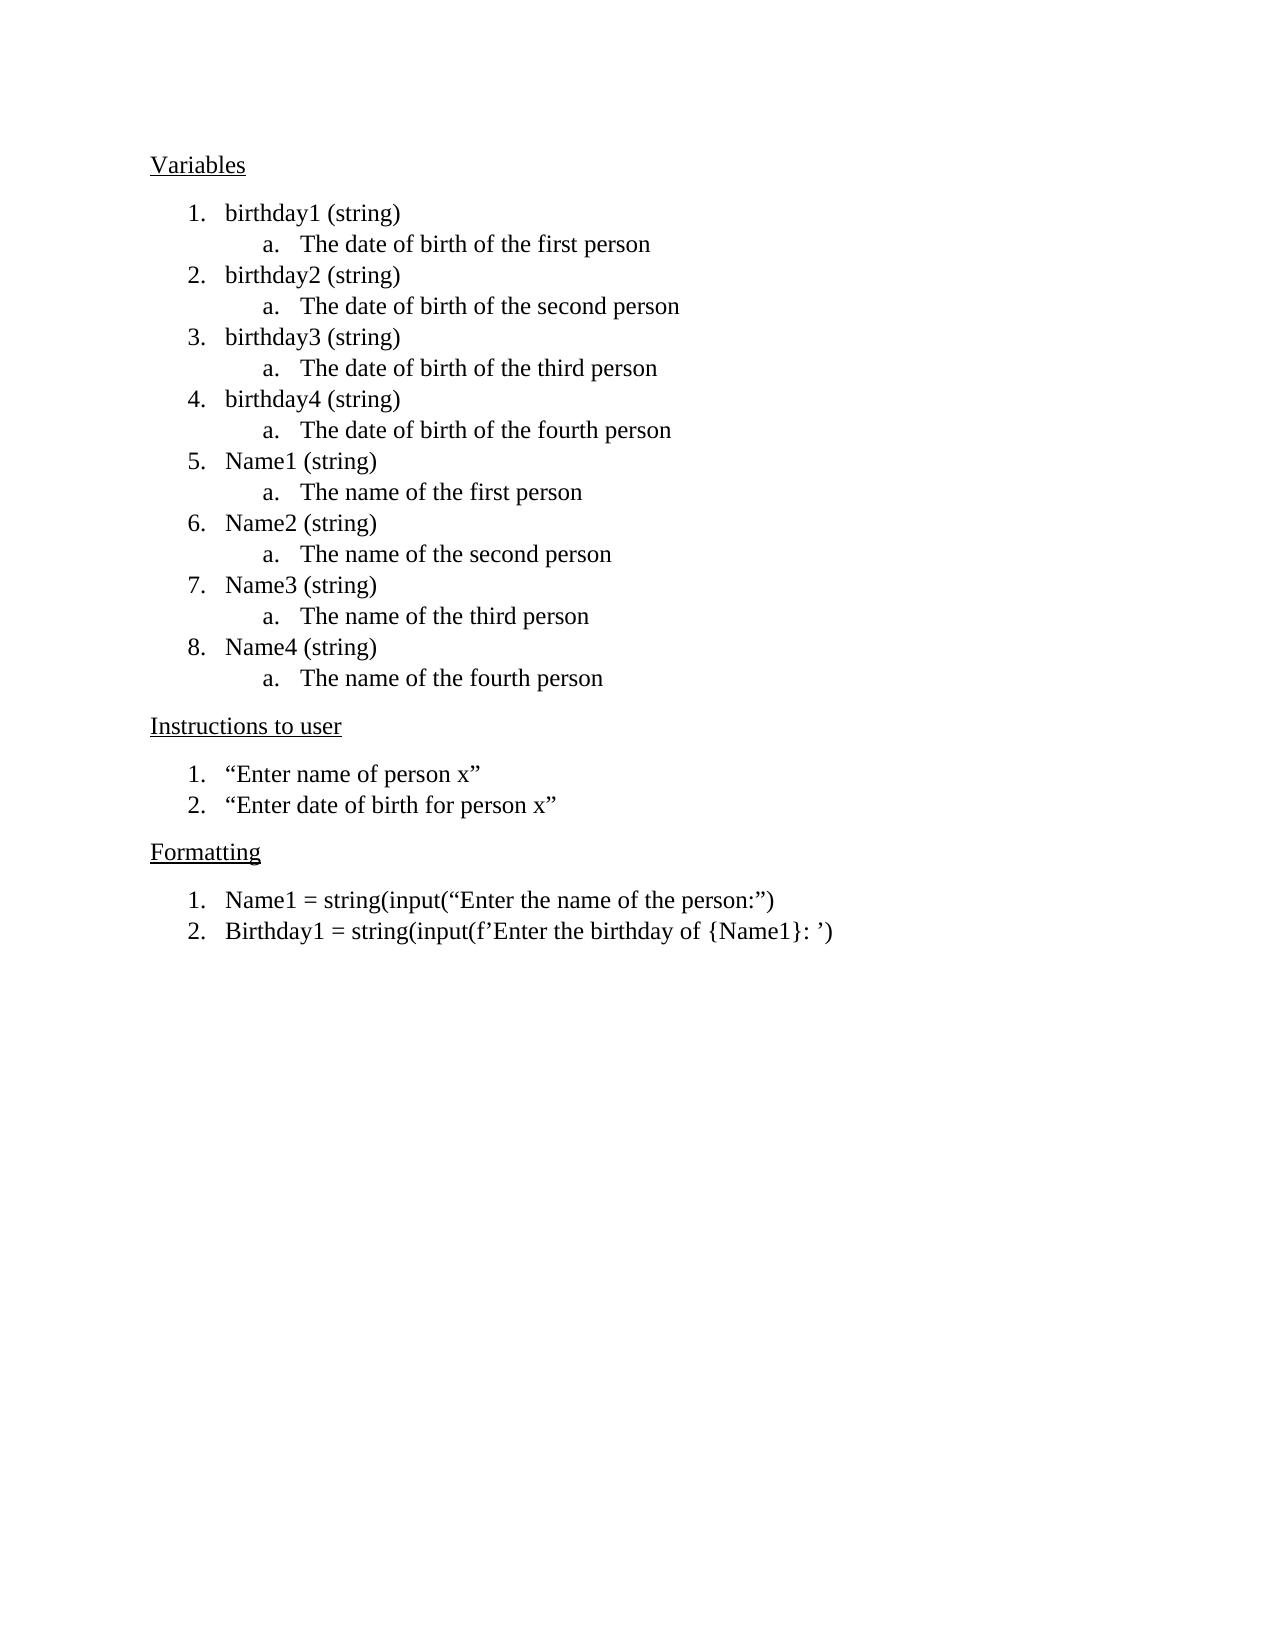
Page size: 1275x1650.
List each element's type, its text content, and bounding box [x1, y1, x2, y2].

list The name of the first person [262, 477, 1125, 506]
list Name1 = string(input(“Enter the name of the person:”) [187, 885, 1125, 914]
list “Enter date of birth for person x” [187, 790, 1125, 818]
list birthday4 (string) [187, 384, 1125, 413]
list Birthday1 = string(input(f’Enter the birthday of {Name1}: ’) [187, 916, 1125, 945]
list “Enter name of person x” [187, 759, 1125, 787]
list birthday2 (string) [187, 260, 1125, 288]
list The name of the third person [262, 601, 1125, 630]
text Instructions to user [150, 711, 1125, 740]
list Name2 (string) [187, 508, 1125, 537]
text Variables [150, 150, 1125, 179]
text Formatting [150, 837, 1125, 866]
list The date of birth of the second person [262, 291, 1125, 319]
list Name1 (string) [187, 446, 1125, 475]
list The date of birth of the first person [262, 229, 1125, 257]
list Name3 (string) [187, 570, 1125, 599]
list birthday3 (string) [187, 322, 1125, 351]
list The name of the second person [262, 539, 1125, 568]
list The name of the fourth person [262, 663, 1125, 692]
list birthday1 (string) [187, 198, 1125, 226]
list Name4 (string) [187, 632, 1125, 661]
list The date of birth of the fourth person [262, 415, 1125, 444]
list The date of birth of the third person [262, 353, 1125, 382]
